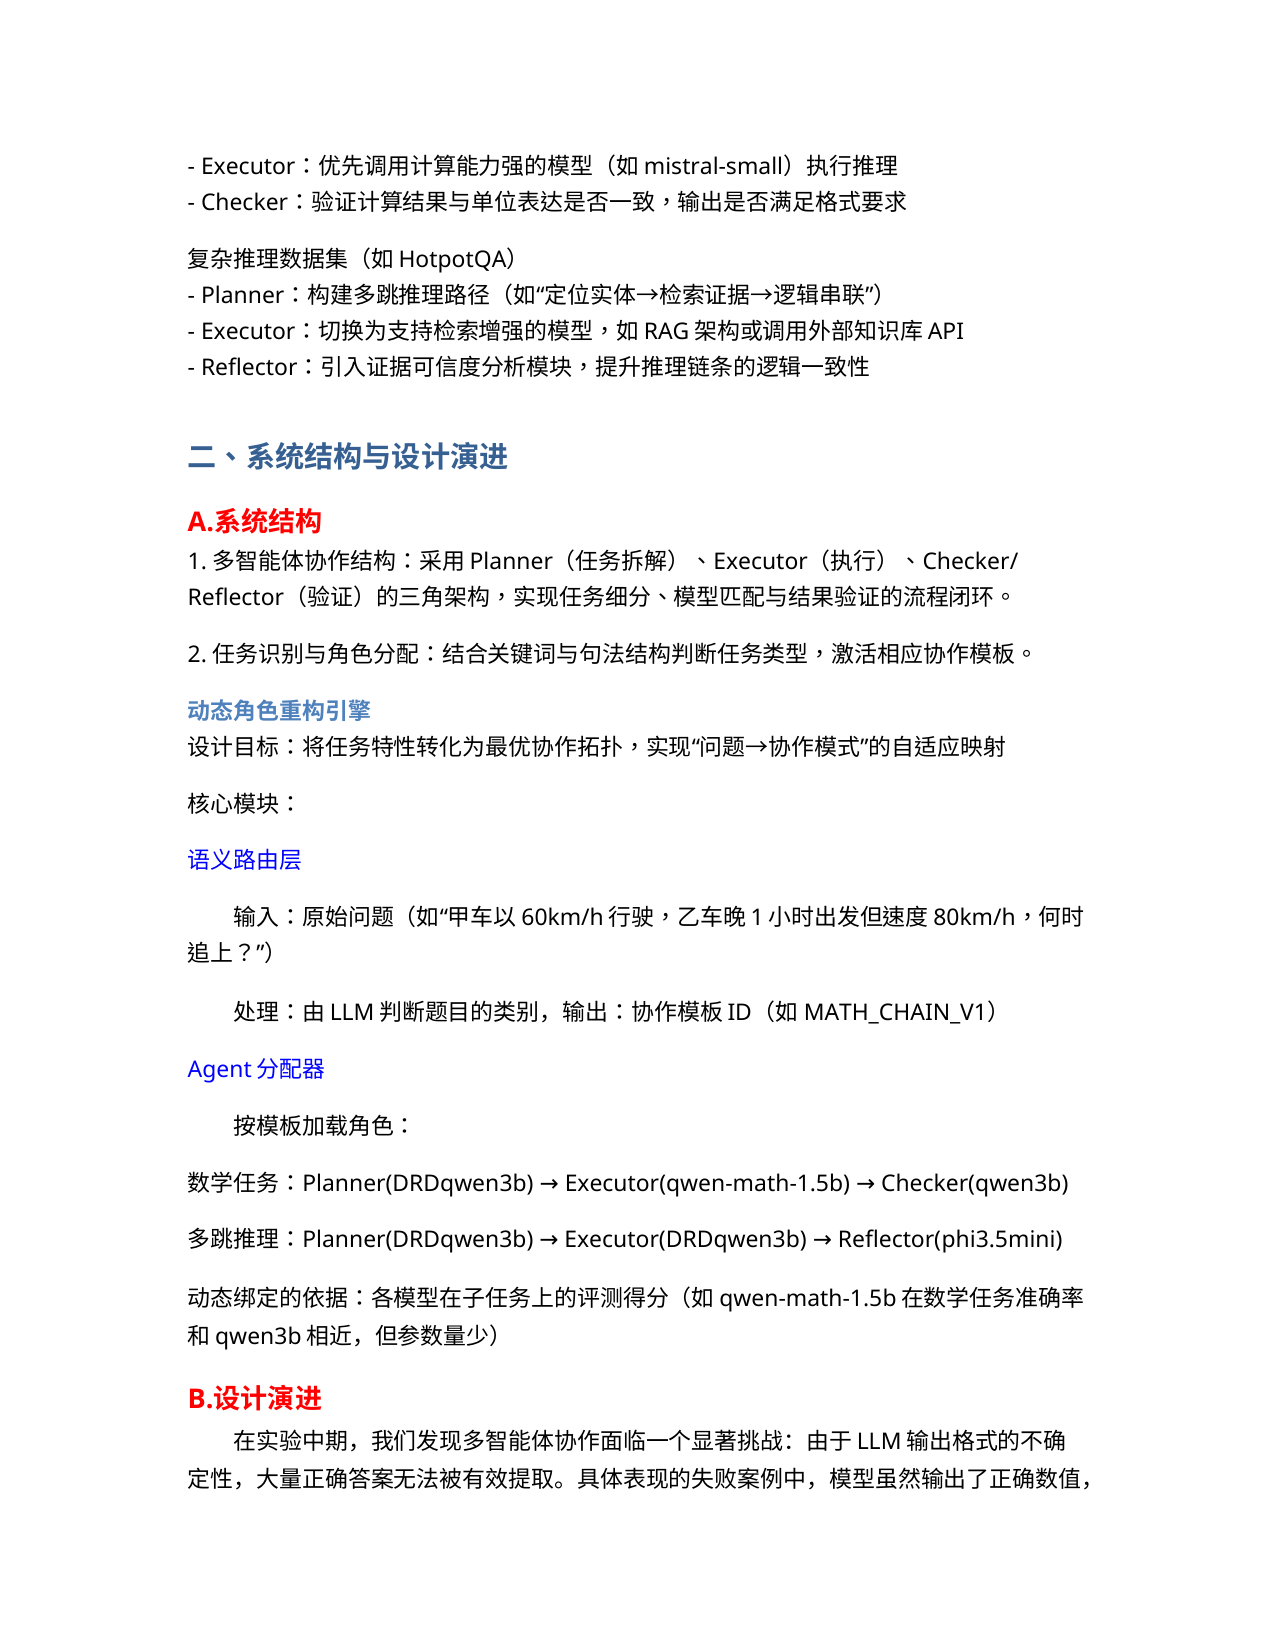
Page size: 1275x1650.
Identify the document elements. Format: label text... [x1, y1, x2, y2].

text 动态绑定的依据：各模型在子任务上的评测得分（如qwen-math-1.5b在数学任务准确率和qwen3b相近，但参数量少） [187, 1280, 1087, 1352]
text 处理：由LLM判断题目的类别，输出：协作模板ID（如 MATH_CHAIN_V1） [187, 994, 1087, 1027]
text 输入：原始问题（如“甲车以60km/h行驶，乙车晚1小时出发但速度80km/h，何时追上？”） [187, 901, 1087, 968]
text 2. 任务识别与角色分配：结合关键词与句法结构判断任务类型，激活相应协作模板。 [187, 638, 1087, 669]
text 复杂推理数据集（如HotpotQA） - Planner：构建多跳推理路径（如“定位实体→检索证据→逻辑串联”） - Executor：切换为支持检索增强的模型，如RAG架构或调用外部知识库API - Reflector：引入证据可信度分析模块，提升推理链条的逻辑一致性 [187, 243, 1087, 382]
subtitle 动态角色重构引擎 [187, 695, 1087, 726]
subtitle 二、系统结构与设计演进 [187, 436, 1087, 476]
text Agent分配器 [187, 1053, 1087, 1084]
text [187, 150, 1087, 217]
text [187, 1423, 1087, 1494]
subtitle B.设计演进 [187, 1377, 1087, 1417]
text 数学任务：Planner(DRDqwen3b) → Executor(qwen-math-1.5b) → Checker(qwen3b) [187, 1166, 1087, 1198]
text 1. 多智能体协作结构：采用Planner（任务拆解）、Executor（执行）、Checker/ Reflector（验证）的三角架构，实现任务细分、模型匹配与结果验证的流程闭环。 [187, 545, 1087, 612]
text 多跳推理：Planner(DRDqwen3b) → Executor(DRDqwen3b) → Reflector(phi3.5mini) [187, 1223, 1087, 1254]
text 核心模块： [187, 787, 1087, 819]
subtitle A.系统结构 [187, 503, 1087, 540]
text 语义路由层 [187, 844, 1087, 876]
text 设计目标：将任务特性转化为最优协作拓扑，实现“问题→协作模式”的自适应映射 [187, 731, 1087, 762]
text 按模板加载角色： [187, 1110, 1087, 1141]
